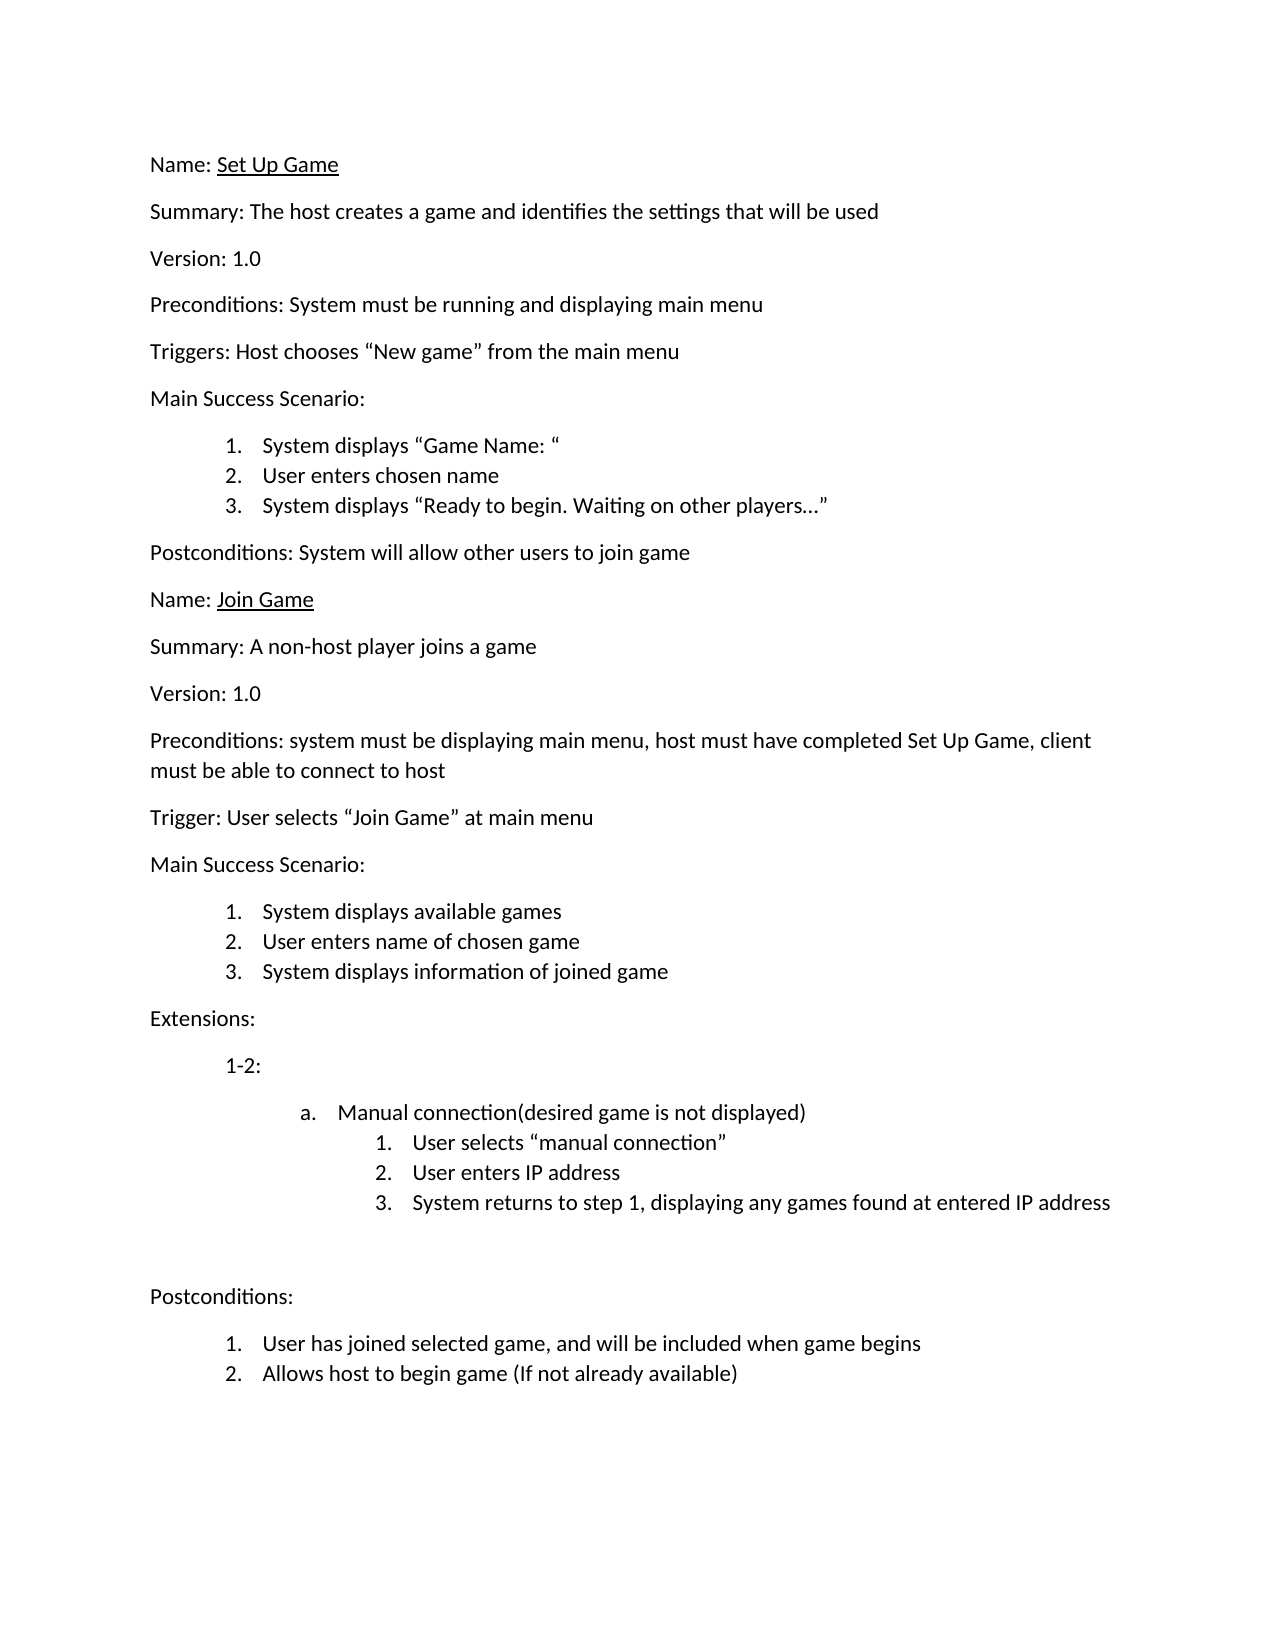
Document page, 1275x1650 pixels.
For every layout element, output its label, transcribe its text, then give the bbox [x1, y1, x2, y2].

text 1-2: [150, 1051, 1125, 1079]
list System displays “Ready to begin. Waiting on other players…” [225, 492, 1125, 520]
text Version: 1.0 [150, 679, 1125, 707]
list User selects “manual connection” [375, 1128, 1125, 1156]
text Postconditions: System will allow other users to join game [150, 538, 1125, 567]
text Name: Set Up Game [150, 150, 1125, 178]
text Summary: The host creates a game and identifies the settings that will be used [150, 197, 1125, 225]
text Name: Join Game [150, 585, 1125, 613]
text Summary: A non-host player joins a game [150, 632, 1125, 660]
text Extensions: [150, 1004, 1125, 1032]
text Triggers: Host chooses “New game” from the main menu [150, 337, 1125, 366]
list User enters IP address [375, 1158, 1125, 1186]
list System displays available games [225, 897, 1125, 925]
list System returns to step 1, displaying any games found at entered IP address [375, 1188, 1125, 1217]
text Main Success Scenario: [150, 384, 1125, 412]
list User has joined selected game, and will be included when game begins [225, 1329, 1125, 1357]
text Preconditions: System must be running and displaying main menu [150, 291, 1125, 319]
list Manual connection(desired game is not displayed) [300, 1098, 1125, 1126]
text Trigger: User selects “Join Game” at main menu [150, 803, 1125, 831]
text Version: 1.0 [150, 244, 1125, 272]
list System displays “Game Name: “ [225, 431, 1125, 459]
text Main Success Scenario: [150, 850, 1125, 878]
list User enters chosen name [225, 461, 1125, 489]
text Preconditions: system must be displaying main menu, host must have completed Set Up Game, client must be able to connect to host [150, 726, 1125, 784]
list Allows host to begin game (If not already available) [225, 1359, 1125, 1387]
list System displays information of joined game [225, 957, 1125, 985]
text Postconditions: [150, 1282, 1125, 1310]
list User enters name of chosen game [225, 927, 1125, 955]
